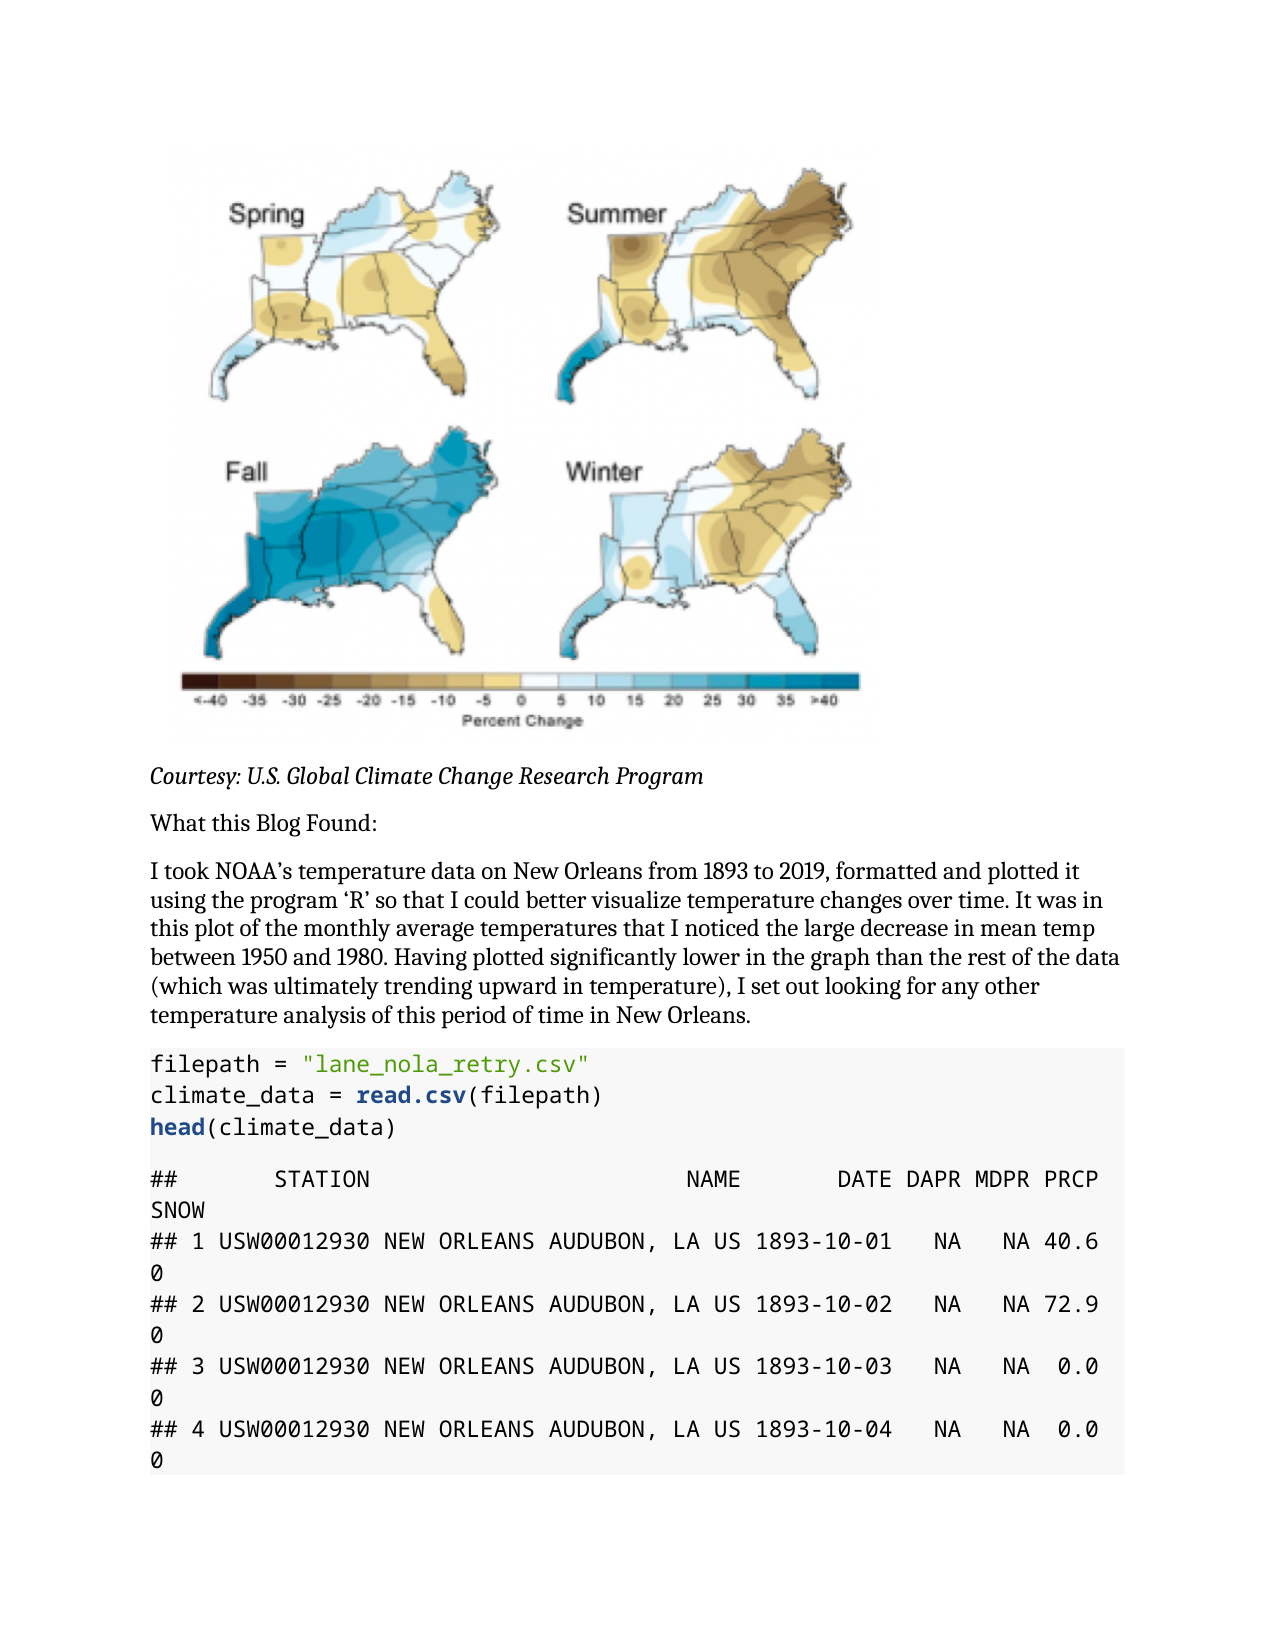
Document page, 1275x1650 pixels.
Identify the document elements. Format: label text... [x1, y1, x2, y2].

text Courtesy: U.S. Global Climate Change Research Program [150, 762, 1125, 791]
text filepath = "lane_nola_retry.csv" climate_data = read.csv(filepath) head(climate_data) [397, 1048, 1125, 1142]
picture [168, 150, 879, 741]
text What this Blog Found: [150, 809, 1125, 838]
text I took NOAA’s temperature data on New Orleans from 1893 to 2019, formatted and plotted it using the program ‘R’ so that I could better visualize temperature changes over time. It was in this plot of the monthly average temperatures that I noticed the large decrease in mean temp between 1950 and 1980. Having plotted significantly lower in the graph than the rest of the data (which was ultimately trending upward in temperature), I set out looking for any other temperature analysis of this period of time in New Orleans. [150, 857, 1125, 1029]
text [150, 1163, 1125, 1475]
